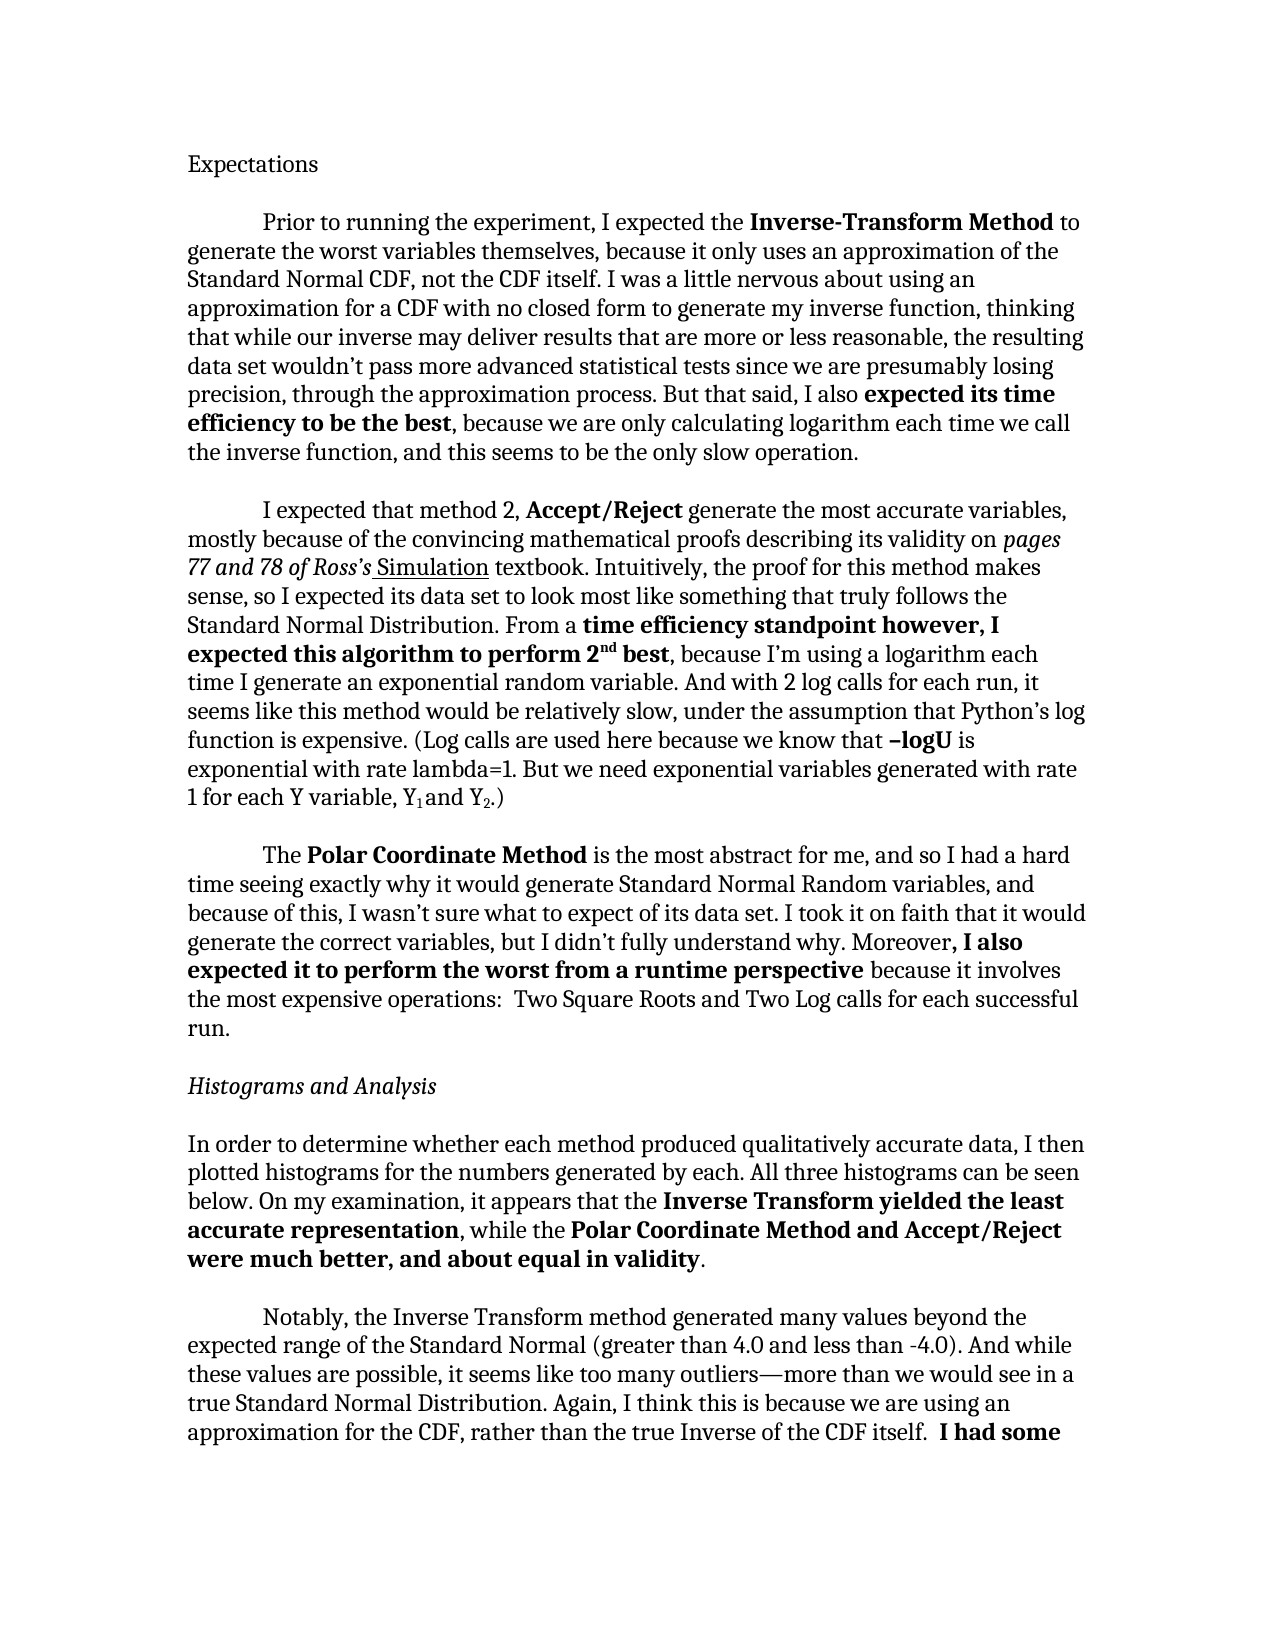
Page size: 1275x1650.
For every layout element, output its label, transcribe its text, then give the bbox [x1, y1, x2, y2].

text Expectations [187, 150, 1087, 179]
text Prior to running the experiment, I expected the Inverse-Transform Method to generate the worst variables themselves, because it only uses an approximation of the Standard Normal CDF, not the CDF itself. I was a little nervous about using an approximation for a CDF with no closed form to generate my inverse function, thinking that while our inverse may deliver results that are more or less reasonable, the resulting data set wouldn’t pass more advanced statistical tests since we are presumably losing precision, through the approximation process. But that said, I also expected its time efficiency to be the best, because we are only calculating logarithm each time we call the inverse function, and this seems to be the only slow operation. [187, 208, 1087, 467]
text I expected that method 2, Accept/Reject generate the most accurate variables, mostly because of the convincing mathematical proofs describing its validity on pages 77 and 78 of Ross’s Simulation textbook. Intuitively, the proof for this method makes sense, so I expected its data set to look most like something that truly follows the Standard Normal Distribution. From a time efficiency standpoint however, I expected this algorithm to perform 2nd best, because I’m using a logarithm each time I generate an exponential random variable. And with 2 log calls for each run, it seems like this method would be relatively slow, under the assumption that Python’s log function is expensive. (Log calls are used here because we know that –logU is exponential with rate lambda=1. But we need exponential variables generated with rate 1 for each Y variable, Y1 and Y2.) [187, 496, 1087, 812]
text Histograms and Analysis [187, 1072, 1087, 1100]
text In order to determine whether each method produced qualitatively accurate data, I then plotted histograms for the numbers generated by each. All three histograms can be seen below. On my examination, it appears that the Inverse Transform yielded the least accurate representation, while the Polar Coordinate Method and Accept/Reject were much better, and about equal in validity. [187, 1129, 1087, 1273]
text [187, 1302, 1087, 1446]
text The Polar Coordinate Method is the most abstract for me, and so I had a hard time seeing exactly why it would generate Standard Normal Random variables, and because of this, I wasn’t sure what to expect of its data set. I took it on faith that it would generate the correct variables, but I didn’t fully understand why. Moreover, I also expected it to perform the worst from a runtime perspective because it involves the most expensive operations: Two Square Roots and Two Log calls for each successful run. [187, 841, 1087, 1042]
